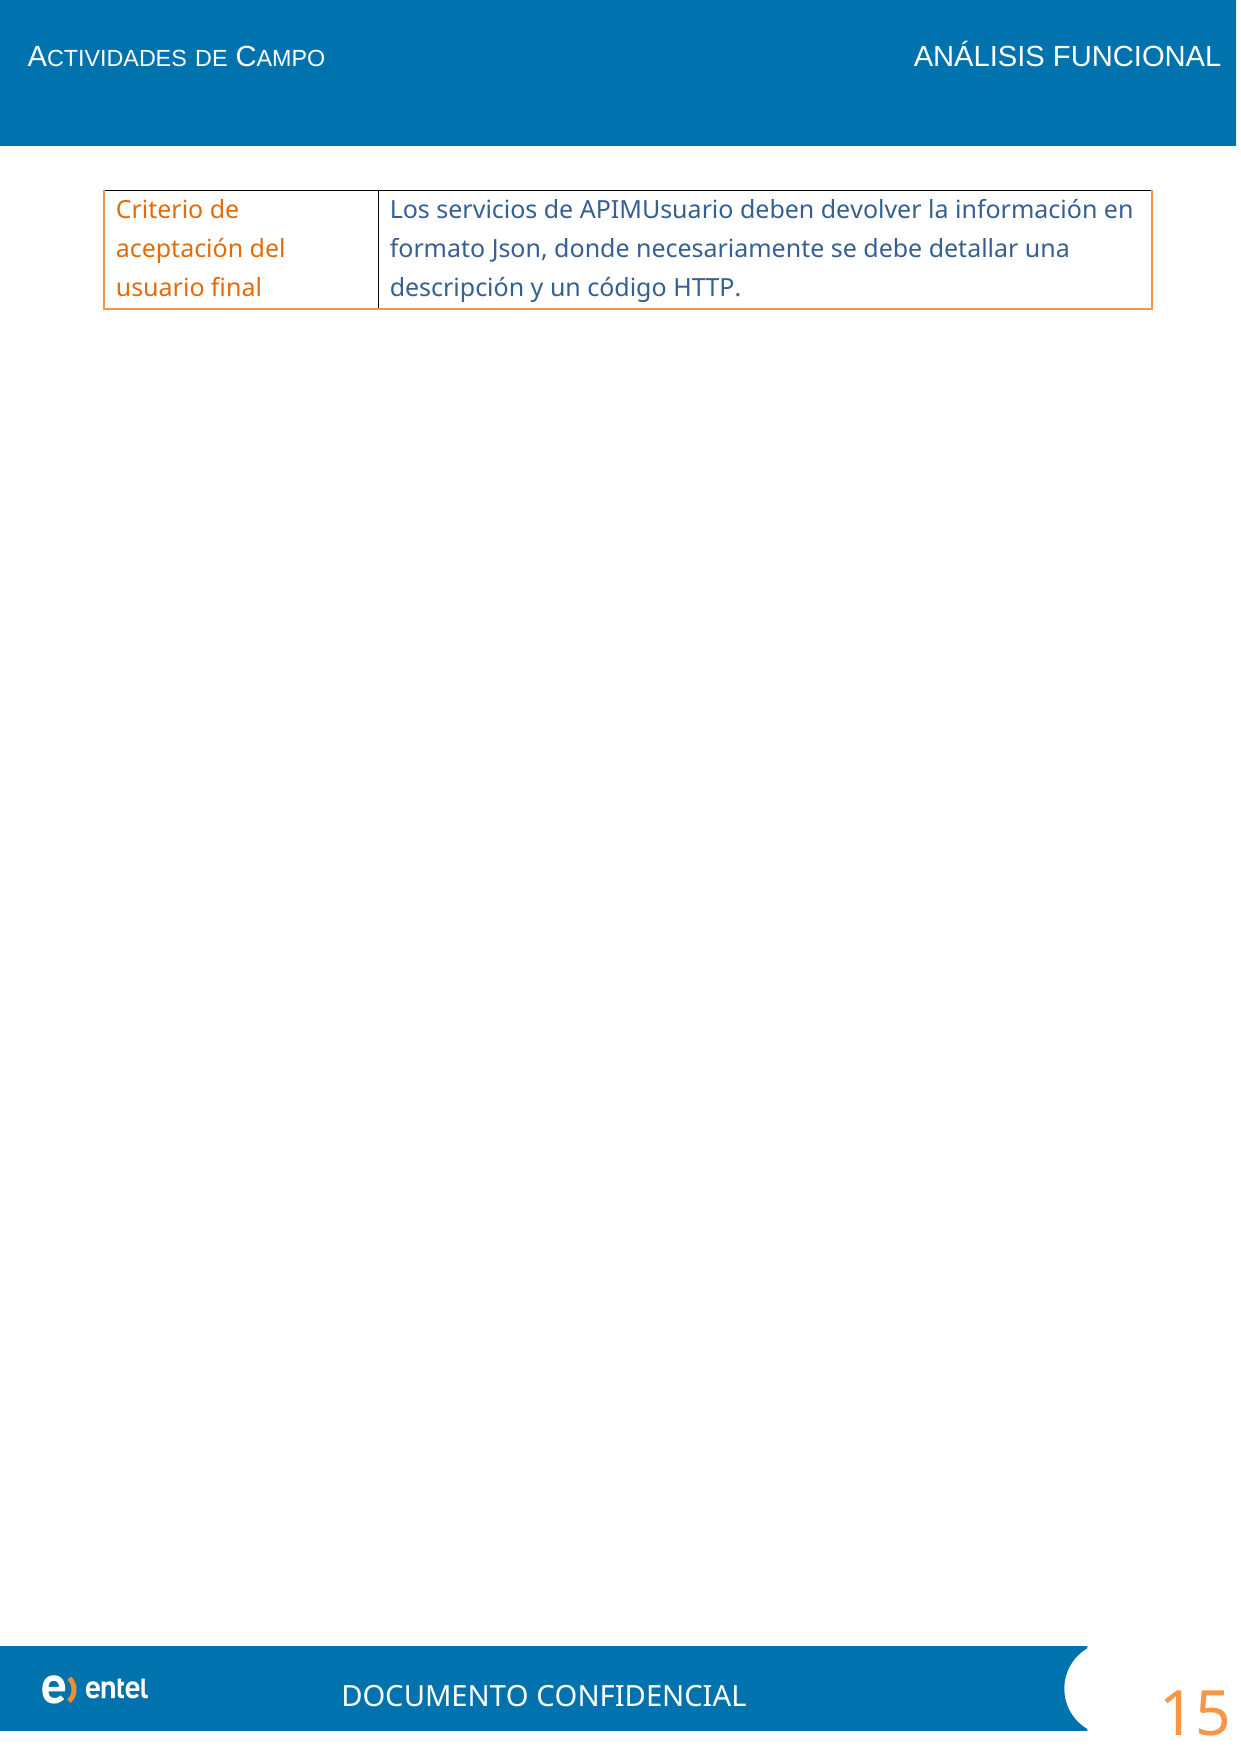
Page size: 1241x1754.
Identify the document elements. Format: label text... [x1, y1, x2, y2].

table_cell Los servicios de APIMUsuario deben devolver la información en formato Json, donde necesariamente se debe detallar una descripción y un código HTTP. [379, 191, 1151, 308]
picture [87, 1682, 99, 1698]
picture [126, 1682, 139, 1698]
table_cell Criterio de aceptación del usuario final [105, 191, 378, 308]
picture [118, 1679, 123, 1698]
picture [43, 1676, 65, 1703]
picture [102, 1682, 114, 1698]
picture [68, 1678, 76, 1702]
picture [142, 1679, 147, 1698]
